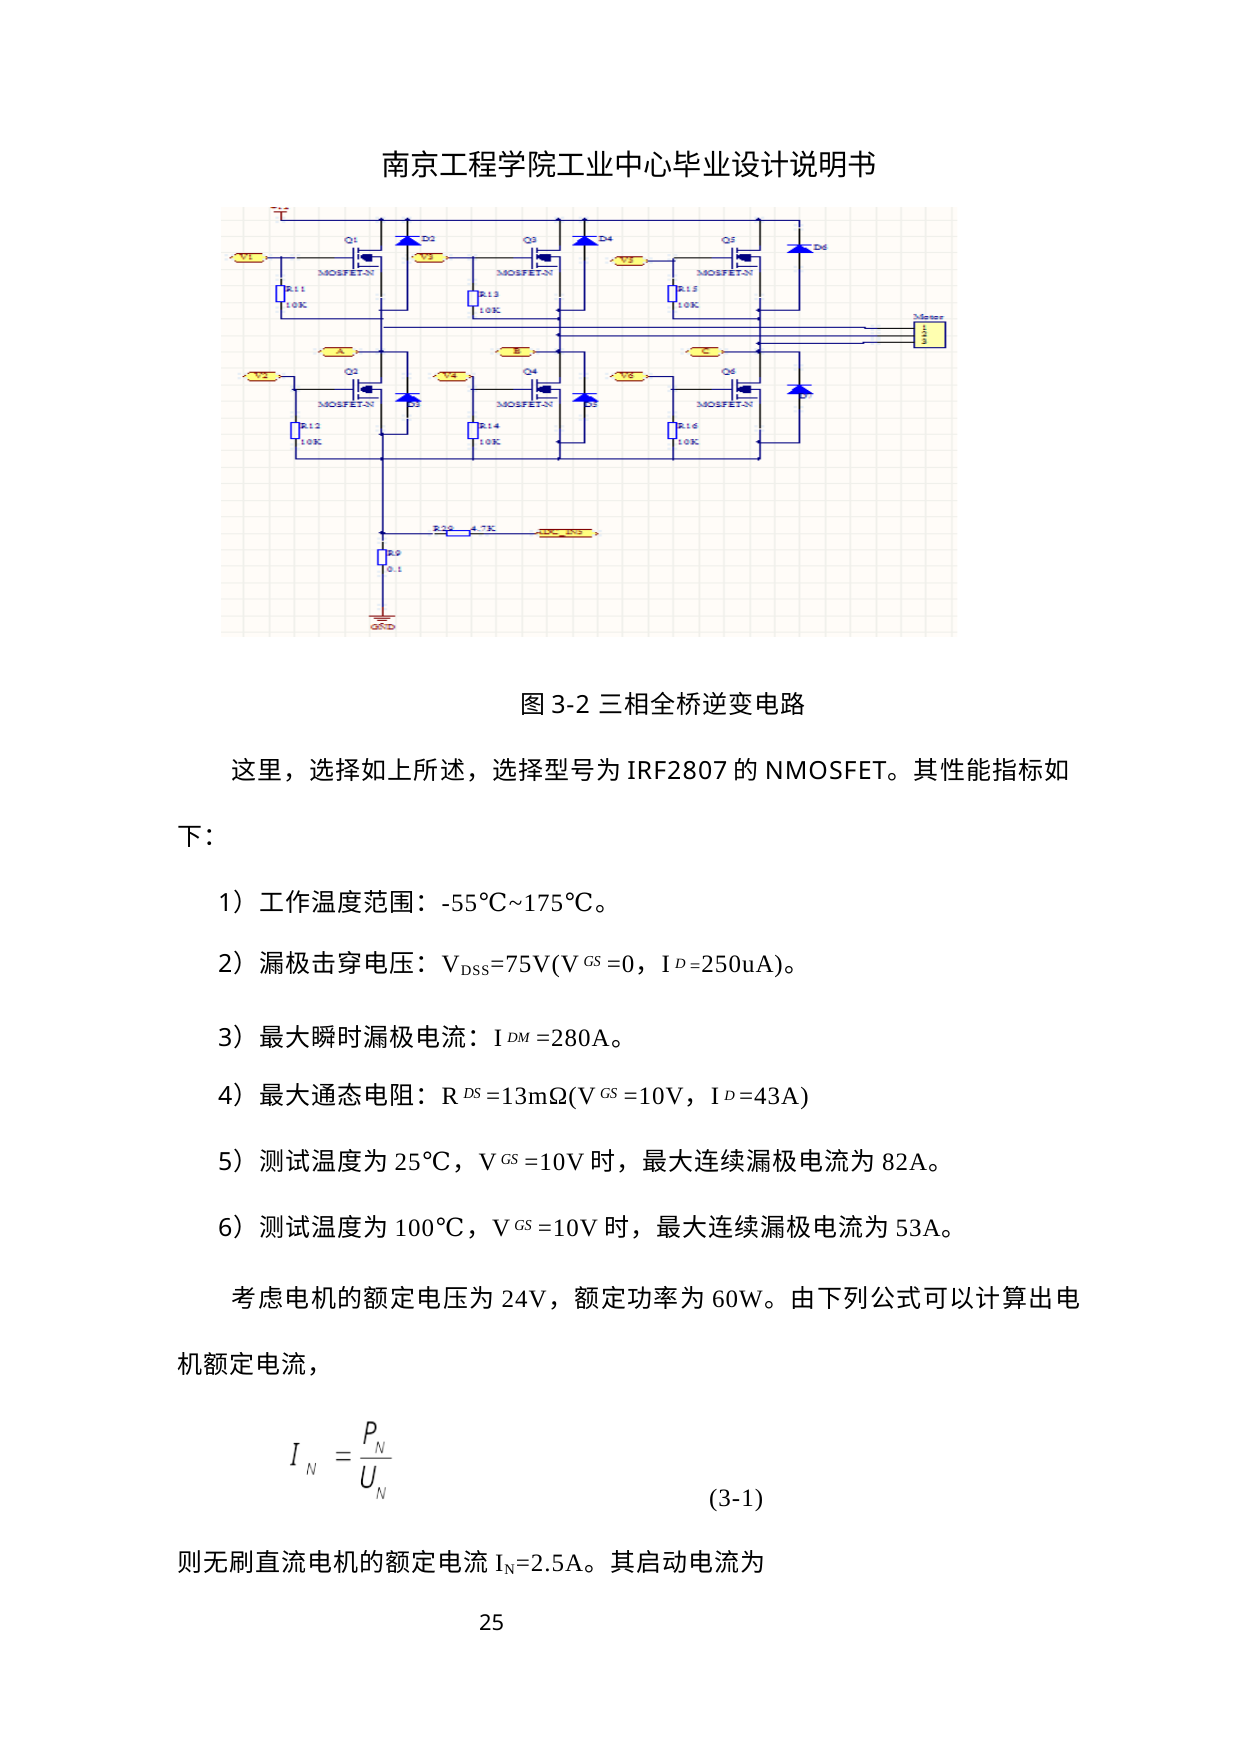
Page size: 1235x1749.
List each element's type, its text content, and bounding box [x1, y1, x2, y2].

text 2）漏极击穿电压：VDSS=75V(V=0，I=250uA)。 [177, 933, 1081, 999]
text 1）工作温度范围：-55℃~175℃。 [177, 867, 1081, 933]
text 这里，选择如上所述，选择型号为IRF2807的NMOSFET。其性能指标如下： [177, 735, 1081, 867]
text 4）最大通态电阻：R=Ω(V=10V，I=) [177, 1066, 1081, 1132]
text 6）测试温度为100℃，V=10V时，最大连续漏极电流为53A。 [177, 1198, 1081, 1264]
text 则无刷直流电机的额定电流IN=2.5A。其启动电流为 [177, 1528, 1081, 1594]
text 5）测试温度为25℃，V=10V时，最大连续漏极电流为 [177, 1132, 1081, 1198]
picture [221, 207, 958, 637]
text 图3-2 三相全桥逆变电路 [177, 669, 1081, 735]
text 3）最大瞬时漏极电流：I=280A。 [177, 999, 1081, 1066]
text (3-1) [177, 1396, 1081, 1528]
text 考虑电机的额定电压为24V，额定功率为60W。由下列公式可以计算出电机额定电流， [177, 1264, 1081, 1396]
